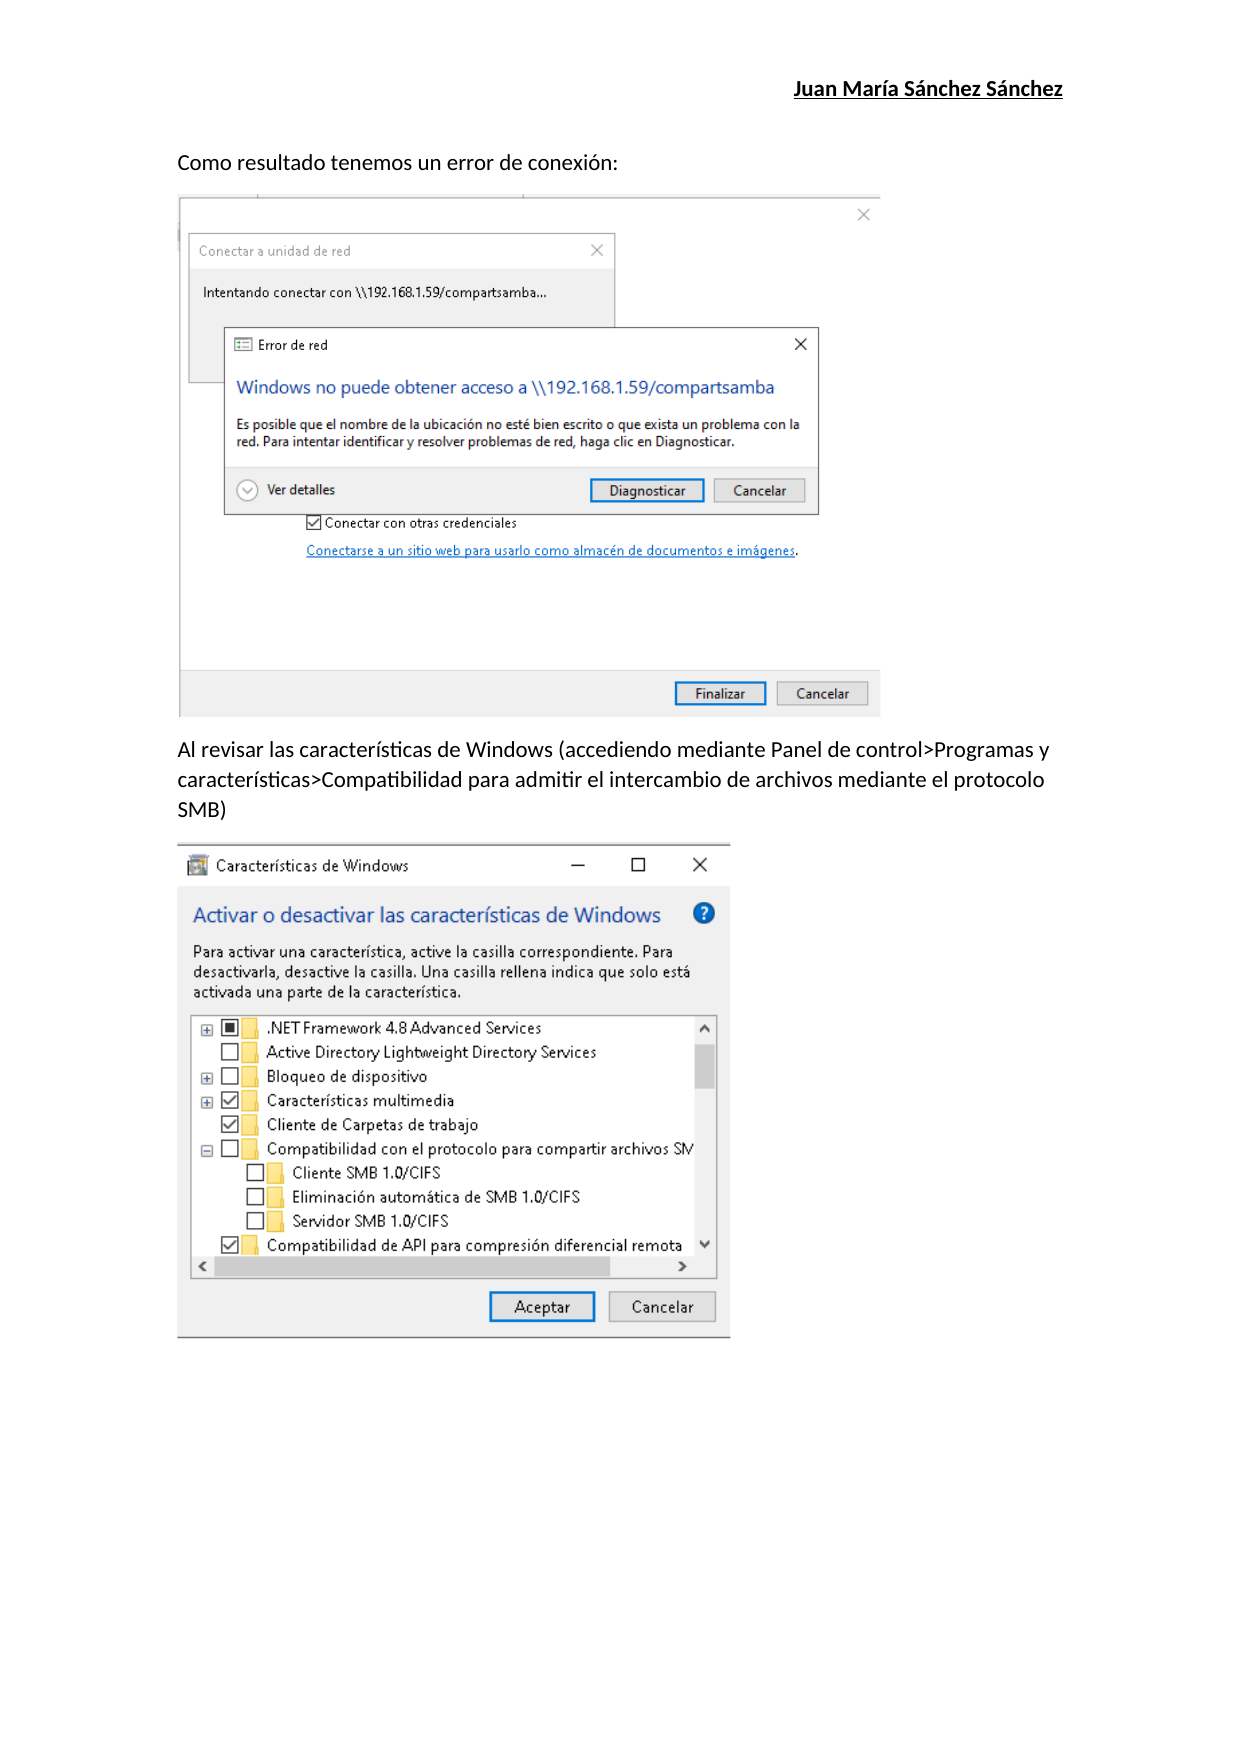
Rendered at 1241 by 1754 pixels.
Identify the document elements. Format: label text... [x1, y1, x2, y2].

text Como resultado tenemos un error de conexión: [177, 148, 1063, 176]
picture [177, 842, 731, 1341]
text Al revisar las características de Windows (accediendo mediante Panel de control>Programas y características>Compatibilidad para admitir el intercambio de archivos mediante el protocolo SMB) [177, 735, 1063, 824]
picture [177, 194, 881, 717]
